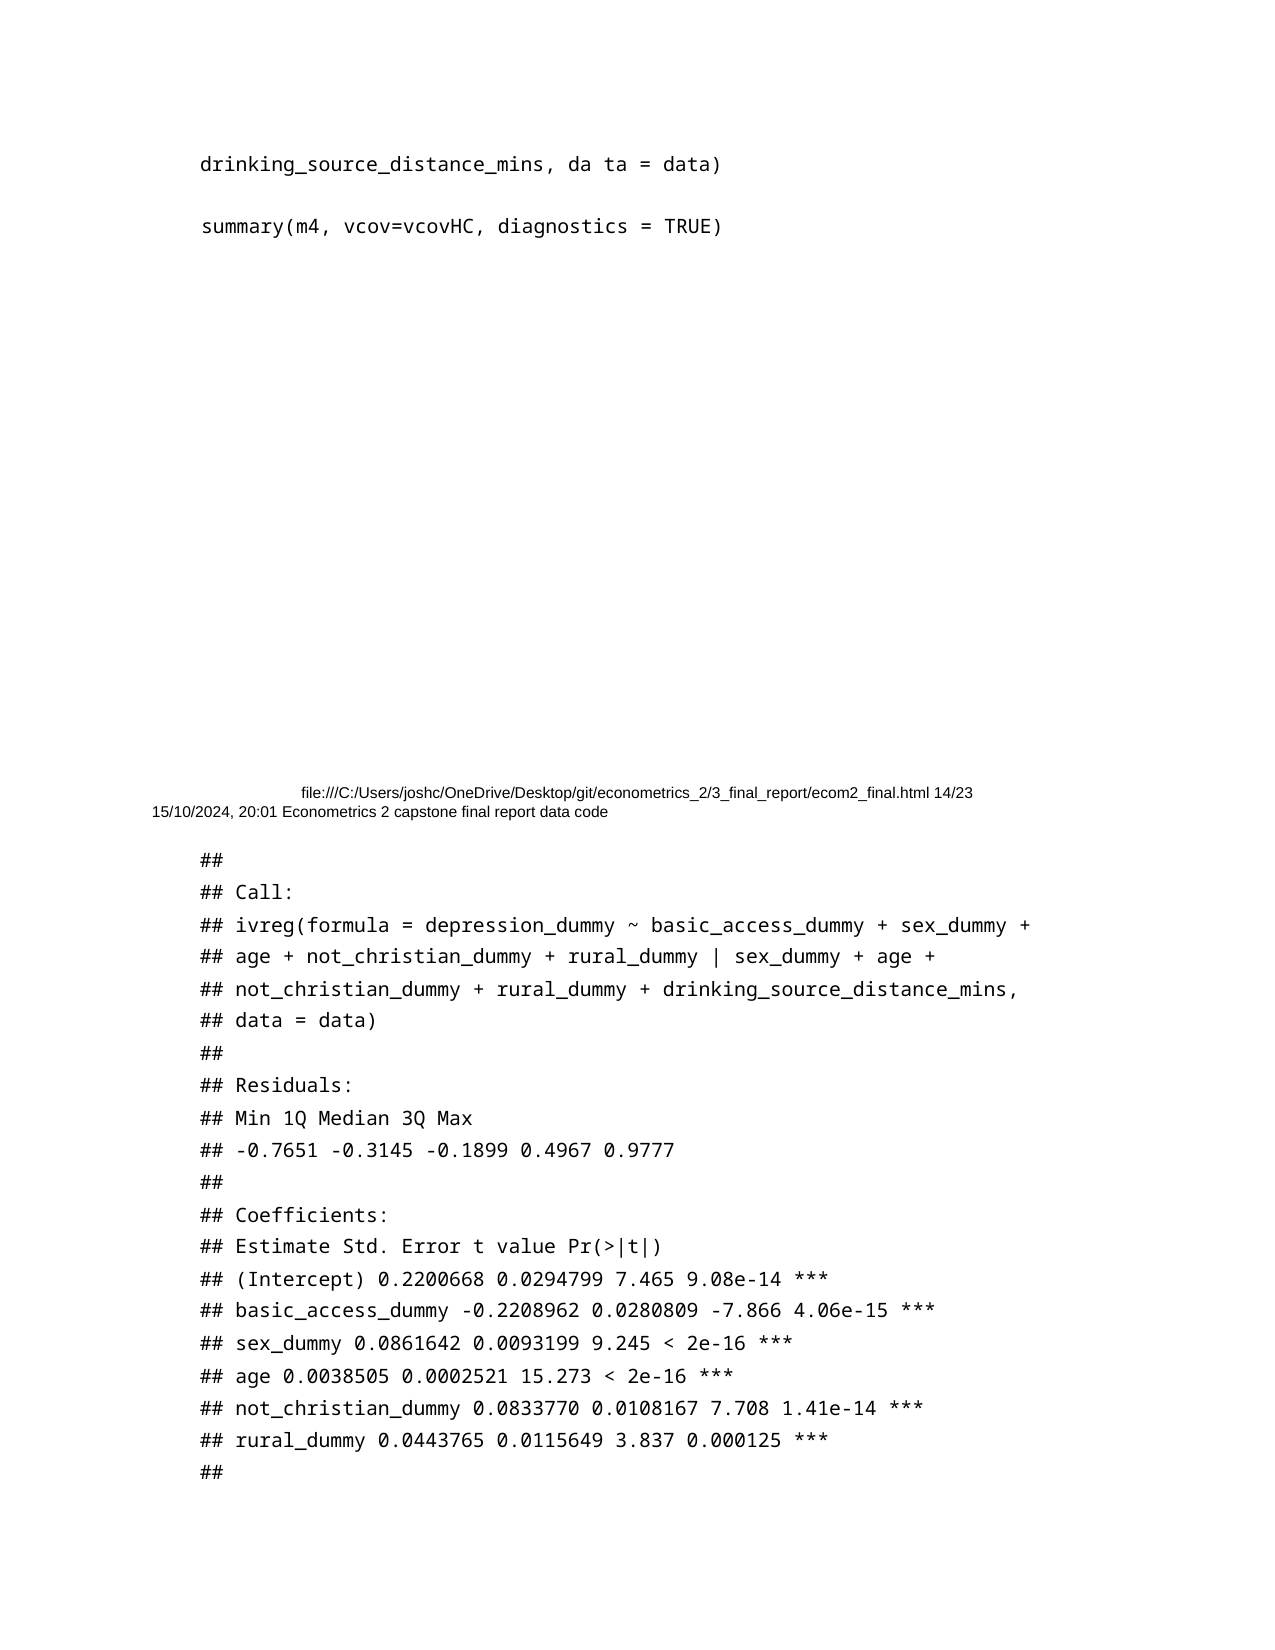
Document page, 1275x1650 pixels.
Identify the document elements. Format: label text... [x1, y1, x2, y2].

text ## not_christian_dummy + rural_dummy + drinking_source_distance_mins, [199, 975, 1125, 1002]
text ## (Intercept) 0.2200668 0.0294799 7.465 9.08e-14 *** [199, 1265, 1125, 1292]
text ## Coefficients: [199, 1201, 1125, 1228]
text ## Min 1Q Median 3Q Max [199, 1104, 1125, 1131]
text ## [199, 1458, 1125, 1485]
text ## data = data) [199, 1007, 1125, 1034]
text ## age 0.0038505 0.0002521 15.273 < 2e-16 *** [199, 1362, 1125, 1389]
text ## basic_access_dummy -0.2208962 0.0280809 -7.866 4.06e-15 *** [199, 1297, 1125, 1324]
text ## Estimate Std. Error t value Pr(>|t|) [199, 1232, 1125, 1259]
text ## rural_dummy 0.0443765 0.0115649 3.837 0.000125 *** [199, 1427, 1125, 1454]
text ## [199, 1039, 1125, 1067]
text ## ivreg(formula = depression_dummy ~ basic_access_dummy + sex_dummy + [199, 911, 1125, 938]
text ## Call: [199, 878, 1125, 905]
text ## [199, 1168, 1125, 1195]
text ## not_christian_dummy 0.0833770 0.0108167 7.708 1.41e-14 *** [199, 1394, 1125, 1421]
text 15/10/2024, 20:01 Econometrics 2 capstone final report data code [152, 802, 1125, 820]
text ## -0.7651 -0.3145 -0.1899 0.4967 0.9777 [199, 1137, 1125, 1164]
text ## [199, 847, 1125, 874]
text ## sex_dummy 0.0861642 0.0093199 9.245 < 2e-16 *** [199, 1329, 1125, 1357]
text summary(m4, vcov=vcovHC, diagnostics = TRUE) [201, 212, 1125, 239]
text ## age + not_christian_dummy + rural_dummy | sex_dummy + age + [199, 942, 1125, 969]
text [199, 150, 1078, 177]
text ## Residuals: [199, 1071, 1125, 1098]
text file:///C:/Users/joshc/OneDrive/Desktop/git/econometrics_2/3_final_report/ecom2_final.html 14/23 [150, 784, 1125, 802]
